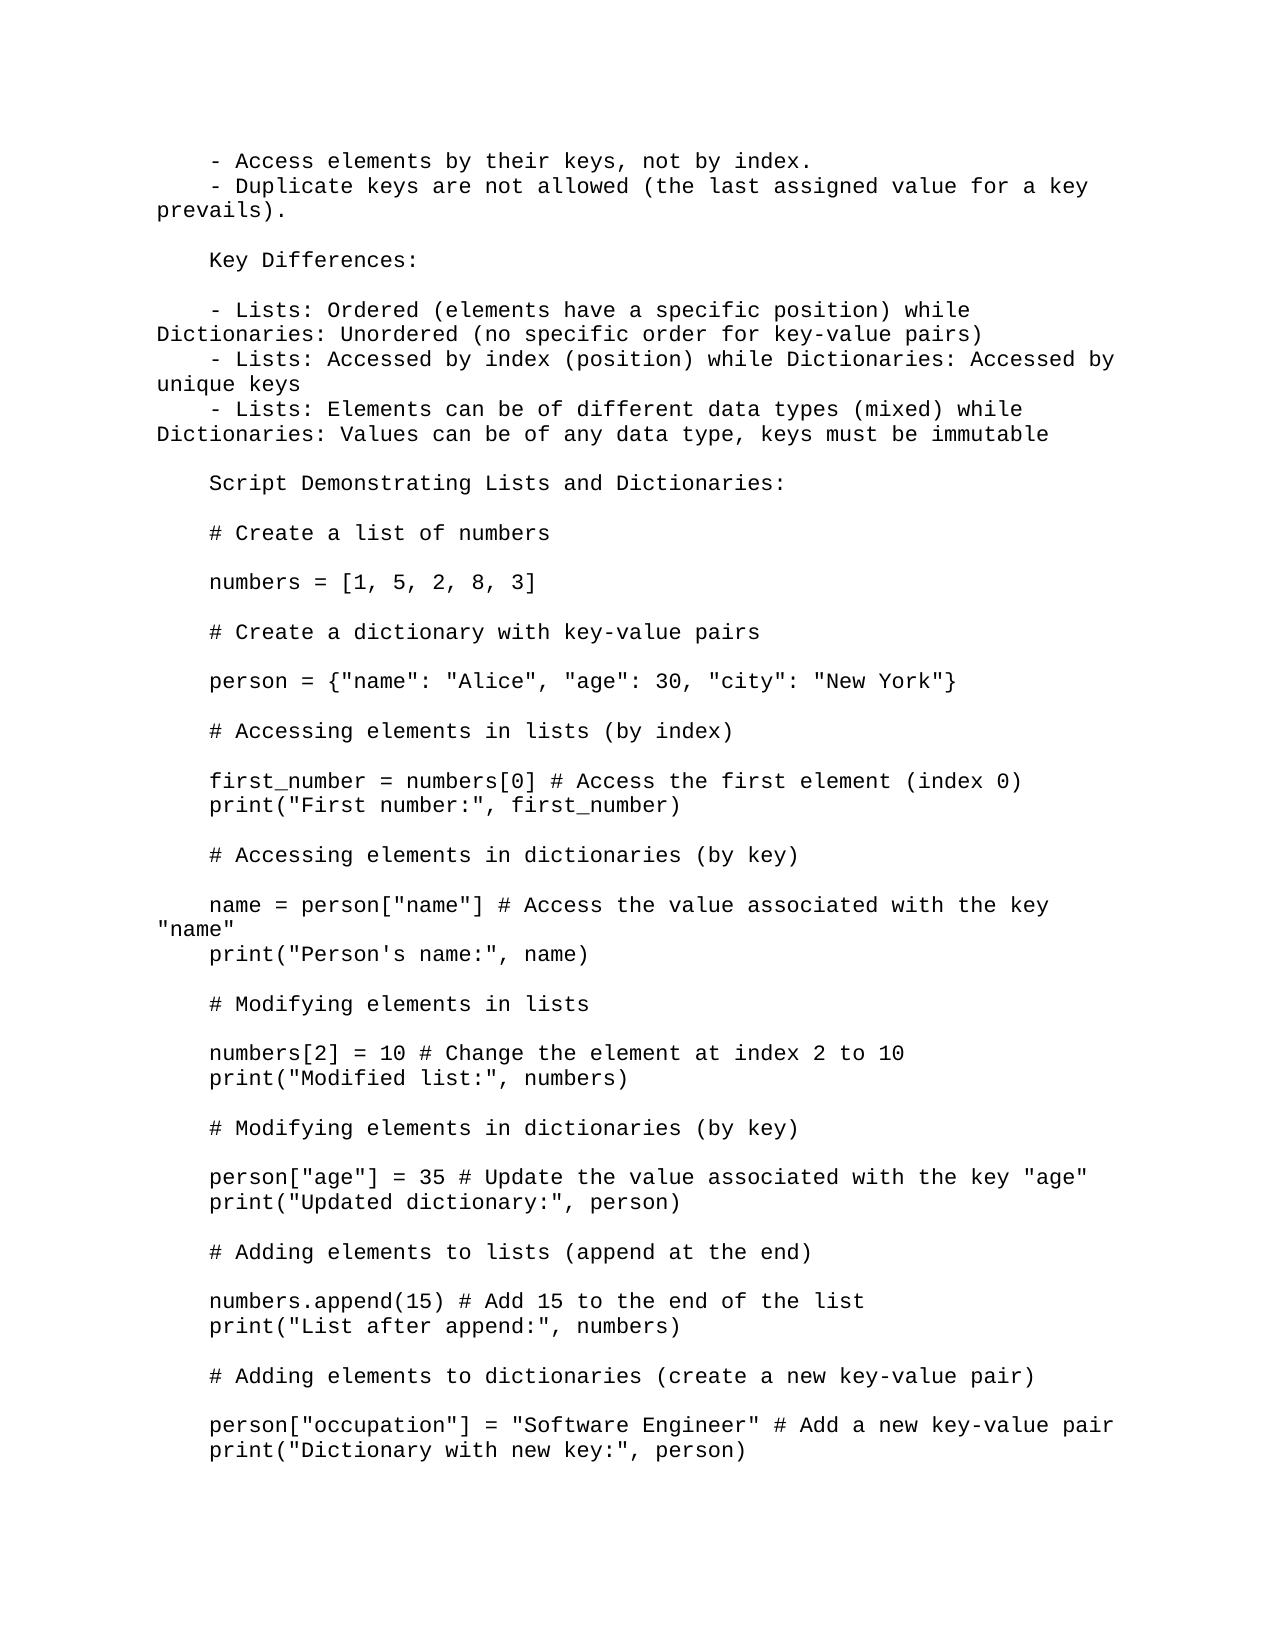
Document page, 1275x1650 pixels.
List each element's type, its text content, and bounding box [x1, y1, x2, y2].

text name = person["name"] # Access the value associated with the key "name" [156, 894, 1118, 943]
text print("First number:", first_number) [156, 794, 1118, 819]
text print("Dictionary with new key:", person) [156, 1439, 1118, 1464]
text # Adding elements to lists (append at the end) [156, 1241, 1118, 1266]
text - Lists: Accessed by index (position) while Dictionaries: Accessed by unique keys [156, 348, 1118, 398]
text numbers.append(15) # Add 15 to the end of the list [156, 1290, 1118, 1315]
text print("Person's name:", name) [156, 943, 1118, 968]
text # Modifying elements in dictionaries (by key) [156, 1117, 1118, 1142]
text # Create a list of numbers [156, 522, 1118, 547]
text person["occupation"] = "Software Engineer" # Add a new key-value pair [156, 1414, 1118, 1439]
text print("Modified list:", numbers) [156, 1067, 1118, 1092]
text first_number = numbers[0] # Access the first element (index 0) [156, 770, 1118, 794]
text print("List after append:", numbers) [156, 1315, 1118, 1340]
text numbers[2] = 10 # Change the element at index 2 to 10 [156, 1042, 1118, 1067]
text # Accessing elements in lists (by index) [156, 720, 1118, 745]
text # Adding elements to dictionaries (create a new key-value pair) [156, 1365, 1118, 1389]
text - Lists: Ordered (elements have a specific position) while Dictionaries: Unordered (no specific order for key-value pairs) [156, 299, 1118, 348]
text - Lists: Elements can be of different data types (mixed) while Dictionaries: Values can be of any data type, keys must be immutable [156, 398, 1118, 447]
text # Accessing elements in dictionaries (by key) [156, 844, 1118, 869]
text - Access elements by their keys, not by index. [156, 150, 1118, 175]
text Script Demonstrating Lists and Dictionaries: [156, 472, 1118, 497]
text # Create a dictionary with key-value pairs [156, 621, 1118, 646]
text # Modifying elements in lists [156, 993, 1118, 1018]
text - Duplicate keys are not allowed (the last assigned value for a key prevails). [156, 175, 1118, 224]
text person = {"name": "Alice", "age": 30, "city": "New York"} [156, 671, 1118, 695]
text numbers = [1, 5, 2, 8, 3] [156, 571, 1118, 596]
text person["age"] = 35 # Update the value associated with the key "age" [156, 1166, 1118, 1191]
text Key Differences: [156, 249, 1118, 274]
text print("Updated dictionary:", person) [156, 1191, 1118, 1216]
